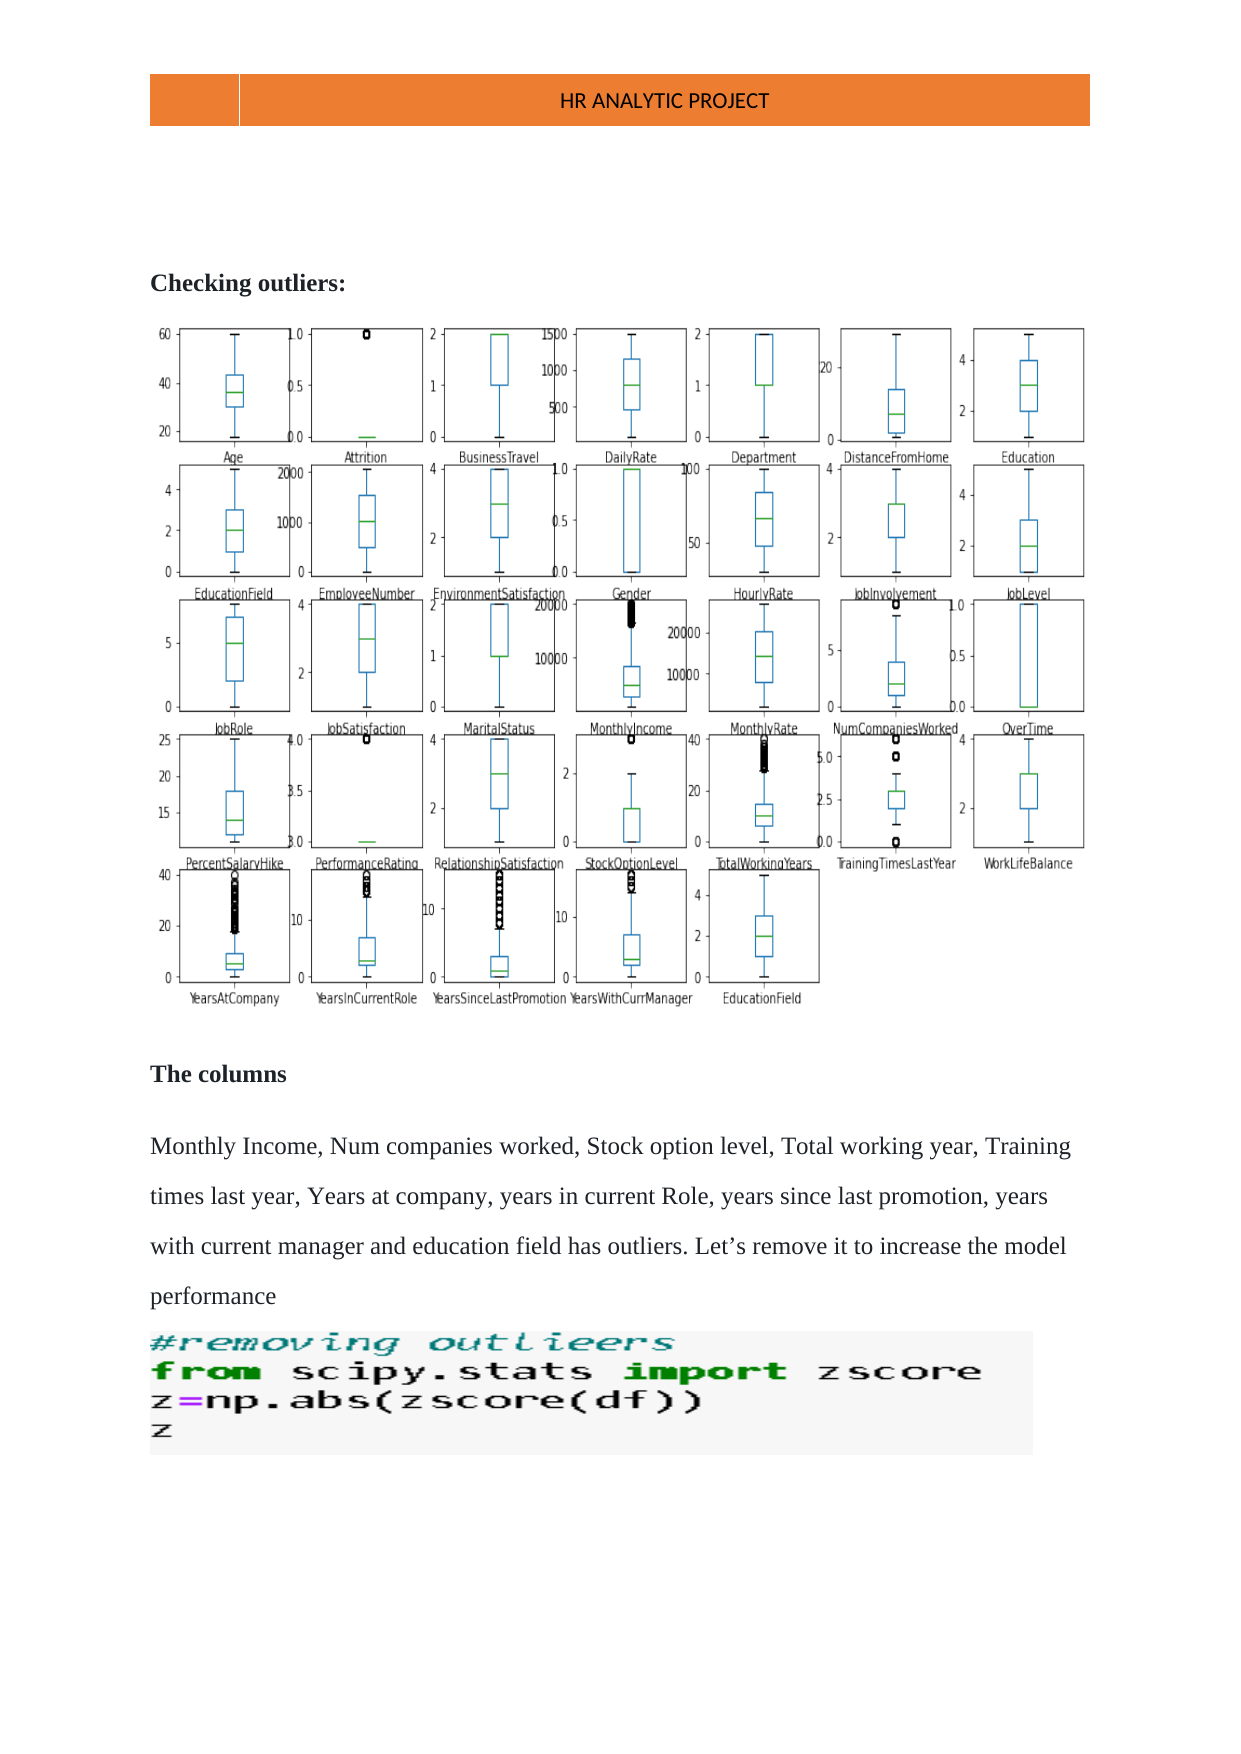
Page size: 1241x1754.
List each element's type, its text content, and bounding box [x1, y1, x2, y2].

text Monthly Income, Num companies worked, Stock option level, Total working year, Training times last year, Years at company, years in current Role, years since last promotion, years with current manager and education field has outliers. Let’s remove it to increase the model performance [150, 1109, 1090, 1309]
picture [150, 318, 1091, 1017]
picture [150, 1331, 1033, 1455]
text Checking outliers: [150, 247, 1090, 297]
text The columns [150, 1038, 1090, 1088]
